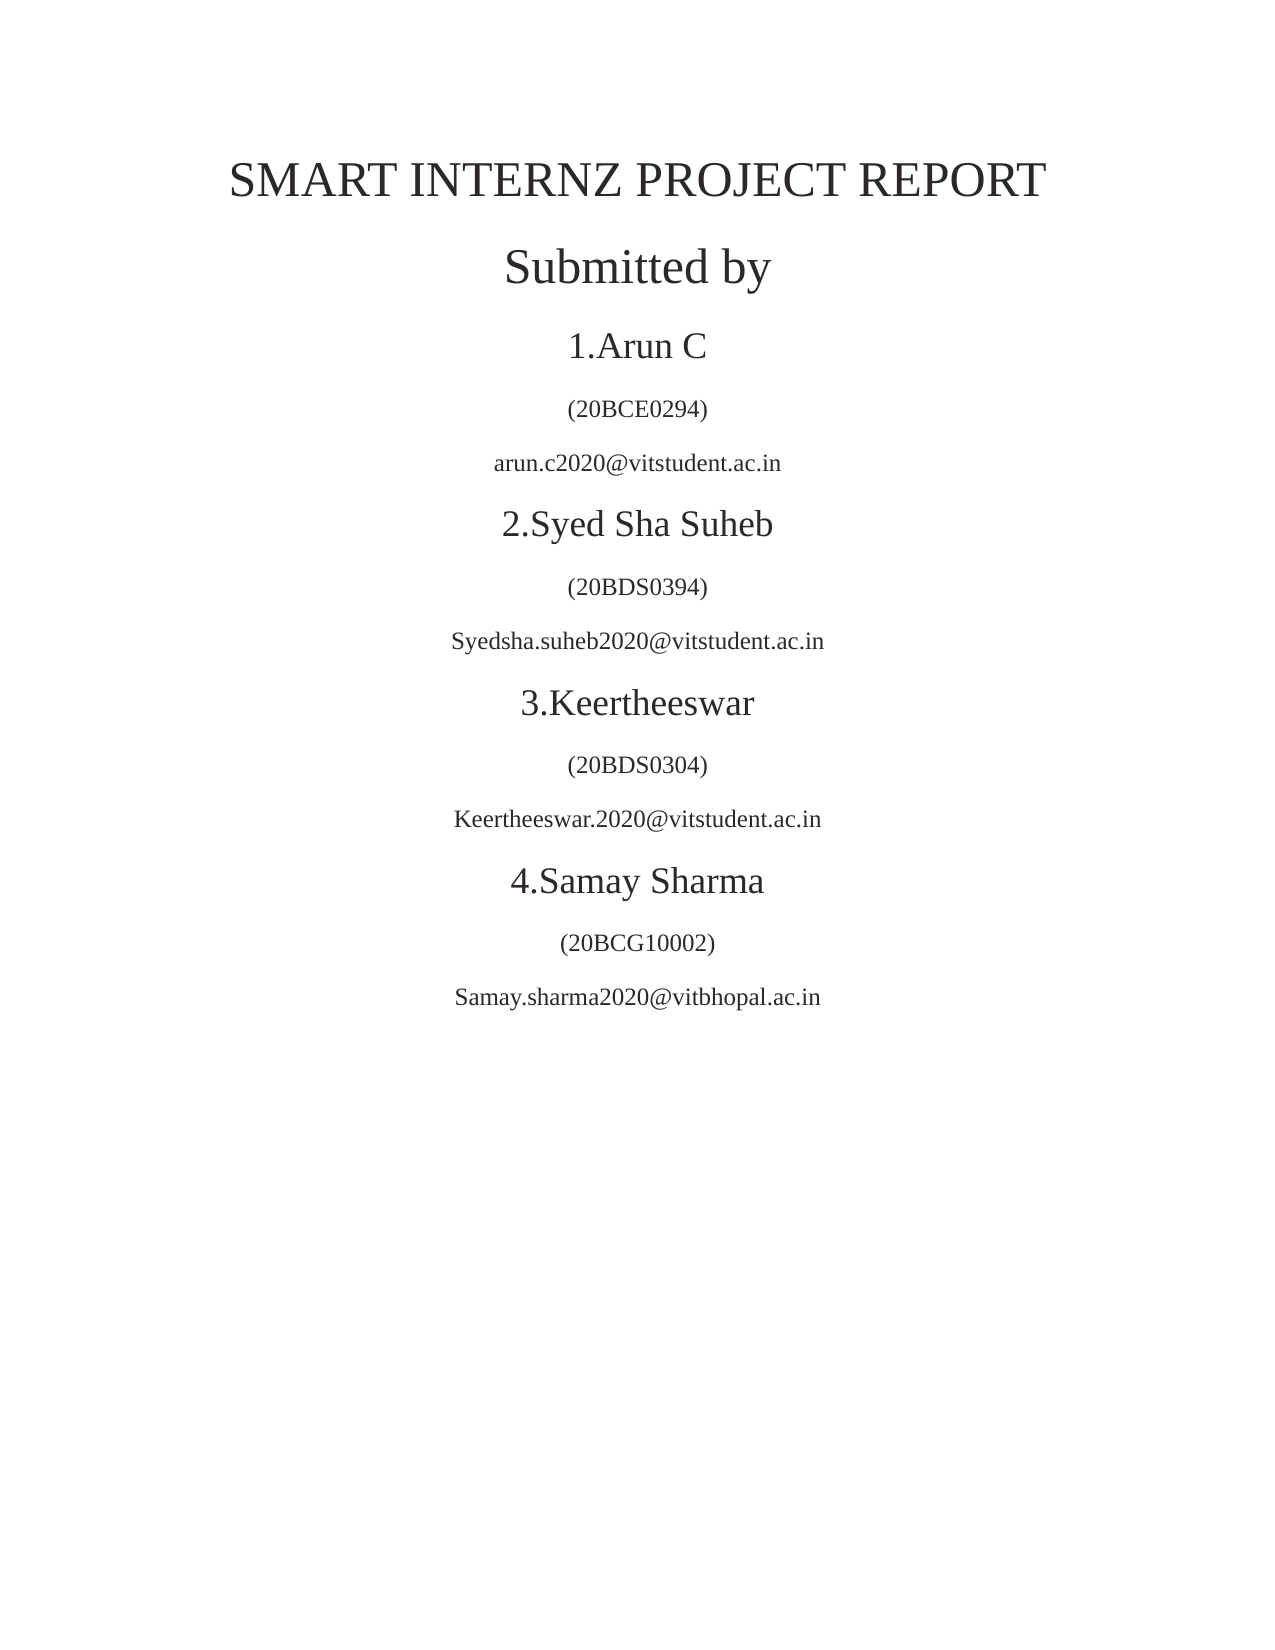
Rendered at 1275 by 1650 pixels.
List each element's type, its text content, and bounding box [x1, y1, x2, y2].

text Samay.sharma2020@vitbhopal.ac.in [150, 982, 1125, 1011]
text 4.Samay Sharma [150, 858, 1125, 901]
text SMART INTERNZ PROJECT REPORT [150, 150, 1125, 207]
text (20BDS0394) [150, 572, 1125, 601]
text 2.Syed Sha Suheb [150, 502, 1125, 545]
text (20BCE0294) [150, 394, 1125, 423]
text Keertheeswar.2020@vitstudent.ac.in [150, 804, 1125, 833]
text (20BCG10002) [150, 928, 1125, 957]
text arun.c2020@vitstudent.ac.in [150, 448, 1125, 477]
text 3.Keertheeswar [150, 680, 1125, 723]
text Syedsha.suheb2020@vitstudent.ac.in [150, 626, 1125, 655]
text Submitted by [150, 237, 1125, 294]
text (20BDS0304) [150, 750, 1125, 779]
text 1.Arun C [150, 324, 1125, 367]
